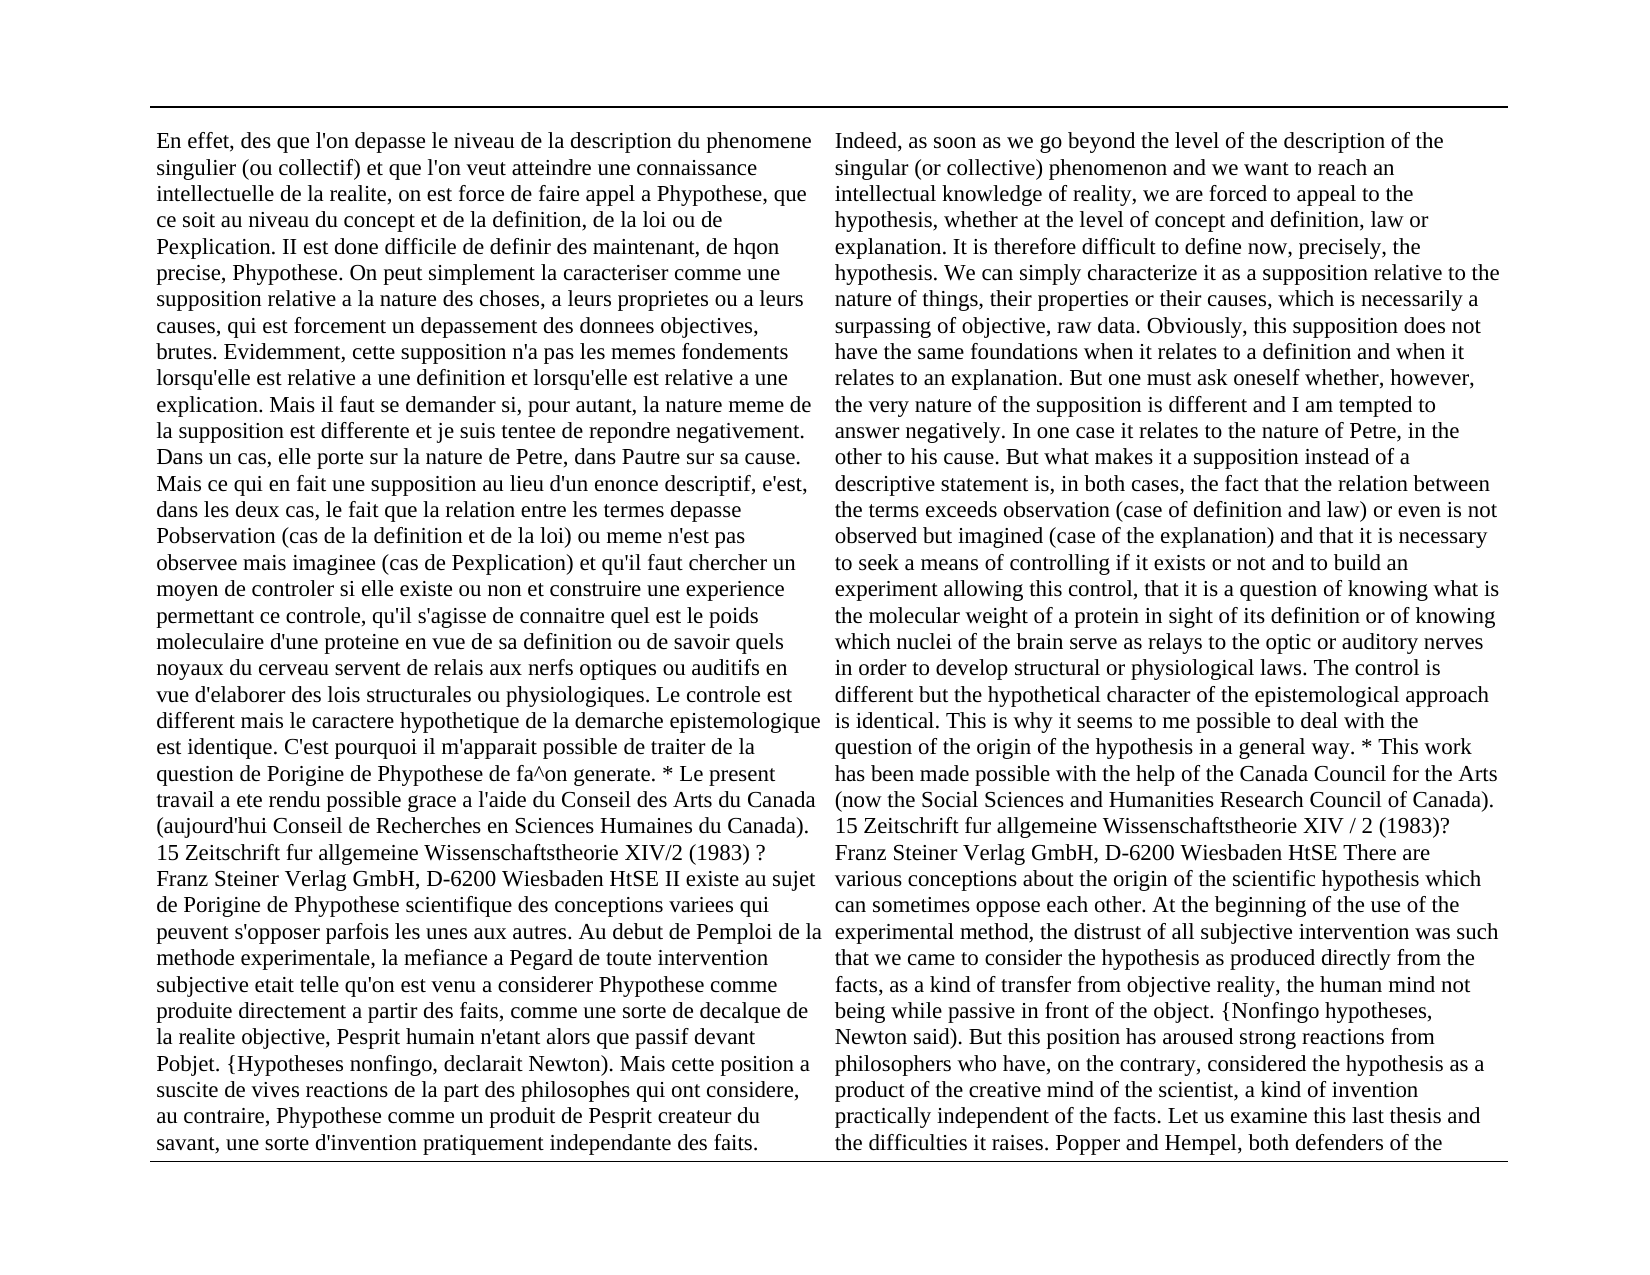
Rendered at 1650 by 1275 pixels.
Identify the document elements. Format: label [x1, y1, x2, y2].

table_cell [150, 108, 829, 1161]
table_cell [829, 108, 1508, 1161]
